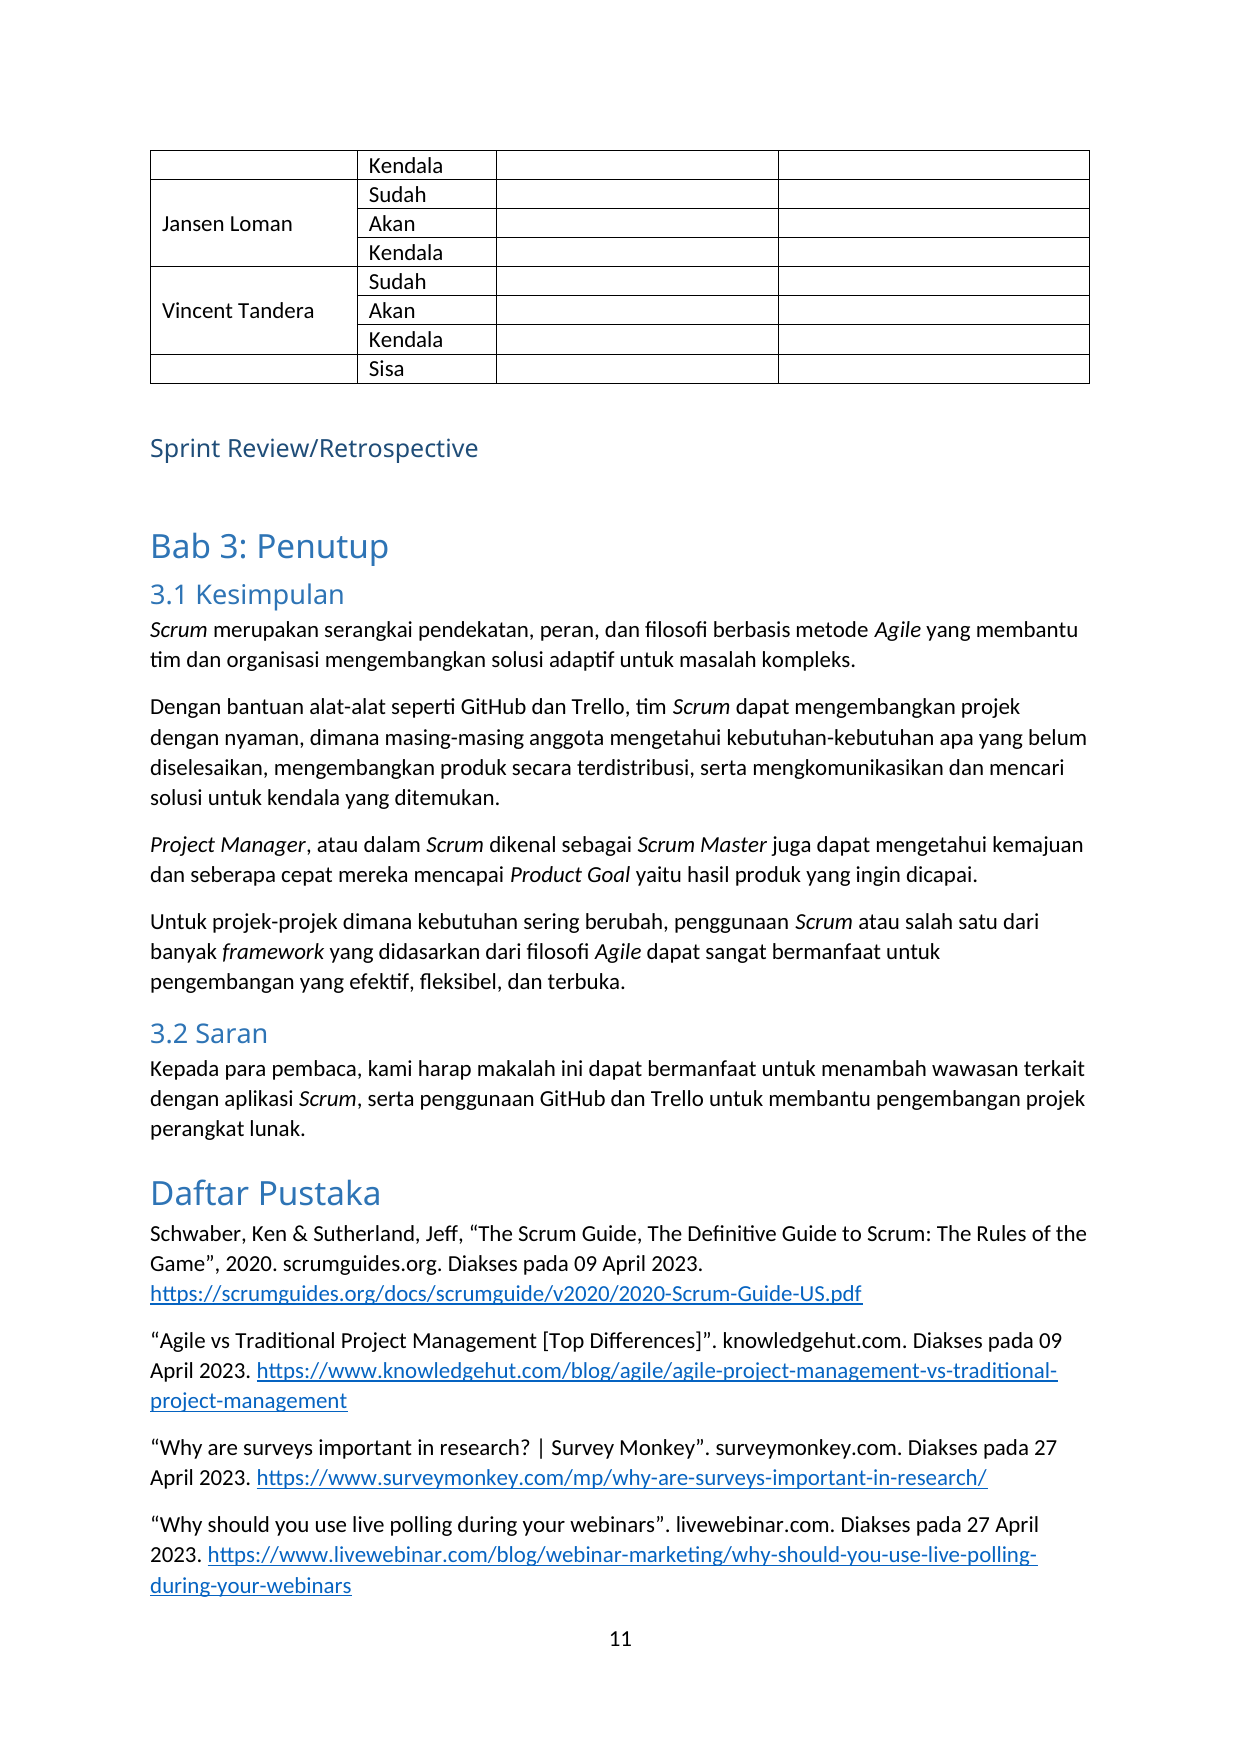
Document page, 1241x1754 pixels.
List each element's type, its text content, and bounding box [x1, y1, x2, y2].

table_cell [497, 209, 778, 237]
text “Agile vs Traditional Project Management [Top Differences]”. knowledgehut.com. Diakses pada 09 April 2023. https://www.knowledgehut.com/blog/agile/agile-project-management-vs-traditional-project-management [150, 1326, 1090, 1414]
subtitle Sprint Review/Retrospective [150, 430, 1090, 464]
text Schwaber, Ken & Sutherland, Jeff, “The Scrum Guide, The Definitive Guide to Scrum: The Rules of the Game”, 2020. scrumguides.org. Diakses pada 09 April 2023. https://scrumguides.org/docs/scrumguide/v2020/2020-Scrum-Guide-US.pdf [150, 1219, 1090, 1307]
text “Why are surveys important in research? | Survey Monkey”. surveymonkey.com. Diakses pada 27 April 2023. https://www.surveymonkey.com/mp/why-are-surveys-important-in-research/ [150, 1433, 1090, 1491]
table_cell [497, 180, 778, 208]
text Dengan bantuan alat-alat seperti GitHub dan Trello, tim Scrum dapat mengembangkan projek dengan nyaman, dimana masing-masing anggota mengetahui kebutuhan-kebutuhan apa yang belum diselesaikan, mengembangkan produk secara terdistribusi, serta mengkomunikasikan dan mencari solusi untuk kendala yang ditemukan. [150, 692, 1090, 811]
text Kepada para pembaca, kami harap makalah ini dapat bermanfaat untuk menambah wawasan terkait dengan aplikasi Scrum, serta penggunaan GitHub dan Trello untuk membantu pengembangan projek perangkat lunak. [150, 1054, 1090, 1142]
table_cell Kendala [358, 151, 496, 179]
table_cell [779, 151, 1089, 179]
text Untuk projek-projek dimana kebutuhan sering berubah, penggunaan Scrum atau salah satu dari banyak framework yang didasarkan dari filosofi Agile dapat sangat bermanfaat untuk pengembangan yang efektif, fleksibel, dan terbuka. [150, 907, 1090, 995]
table_cell [497, 325, 778, 353]
table_cell Sudah [358, 180, 496, 208]
table_cell [497, 151, 778, 179]
table_cell Sisa [358, 355, 496, 382]
subtitle 3.2 Saran [150, 1014, 1090, 1051]
text Scrum merupakan serangkai pendekatan, peran, dan filosofi berbasis metode Agile yang membantu tim dan organisasi mengembangkan solusi adaptif untuk masalah kompleks. [150, 615, 1090, 673]
subtitle Daftar Pustaka [150, 1170, 1090, 1215]
text “Why should you use live polling during your webinars”. livewebinar.com. Diakses pada 27 April 2023. https://www.livewebinar.com/blog/webinar-marketing/why-should-you-use-live-polling-during-your-webinars [150, 1510, 1090, 1599]
subtitle Bab 3: Penutup [150, 522, 1090, 568]
table_cell Kendala [358, 238, 496, 266]
table_cell [151, 355, 357, 382]
table_cell [497, 296, 778, 324]
table_cell [779, 325, 1089, 353]
table_cell Akan [358, 296, 496, 324]
table_cell [779, 267, 1089, 295]
table_cell Akan [358, 209, 496, 237]
table_cell Jansen Loman [151, 180, 357, 266]
table_cell Sudah [358, 267, 496, 295]
table_cell [497, 355, 778, 382]
subtitle 3.1 Kesimpulan [150, 576, 1090, 612]
table_cell [779, 238, 1089, 266]
table_cell Vincent Tandera [151, 267, 357, 353]
text Project Manager, atau dalam Scrum dikenal sebagai Scrum Master juga dapat mengetahui kemajuan dan seberapa cepat mereka mencapai Product Goal yaitu hasil produk yang ingin dicapai. [150, 830, 1090, 888]
table_cell [779, 180, 1089, 208]
table_cell [497, 238, 778, 266]
table_cell Kendala [358, 325, 496, 353]
table_cell [779, 355, 1089, 382]
table_cell [779, 296, 1089, 324]
table_cell [779, 209, 1089, 237]
table_cell [497, 267, 778, 295]
